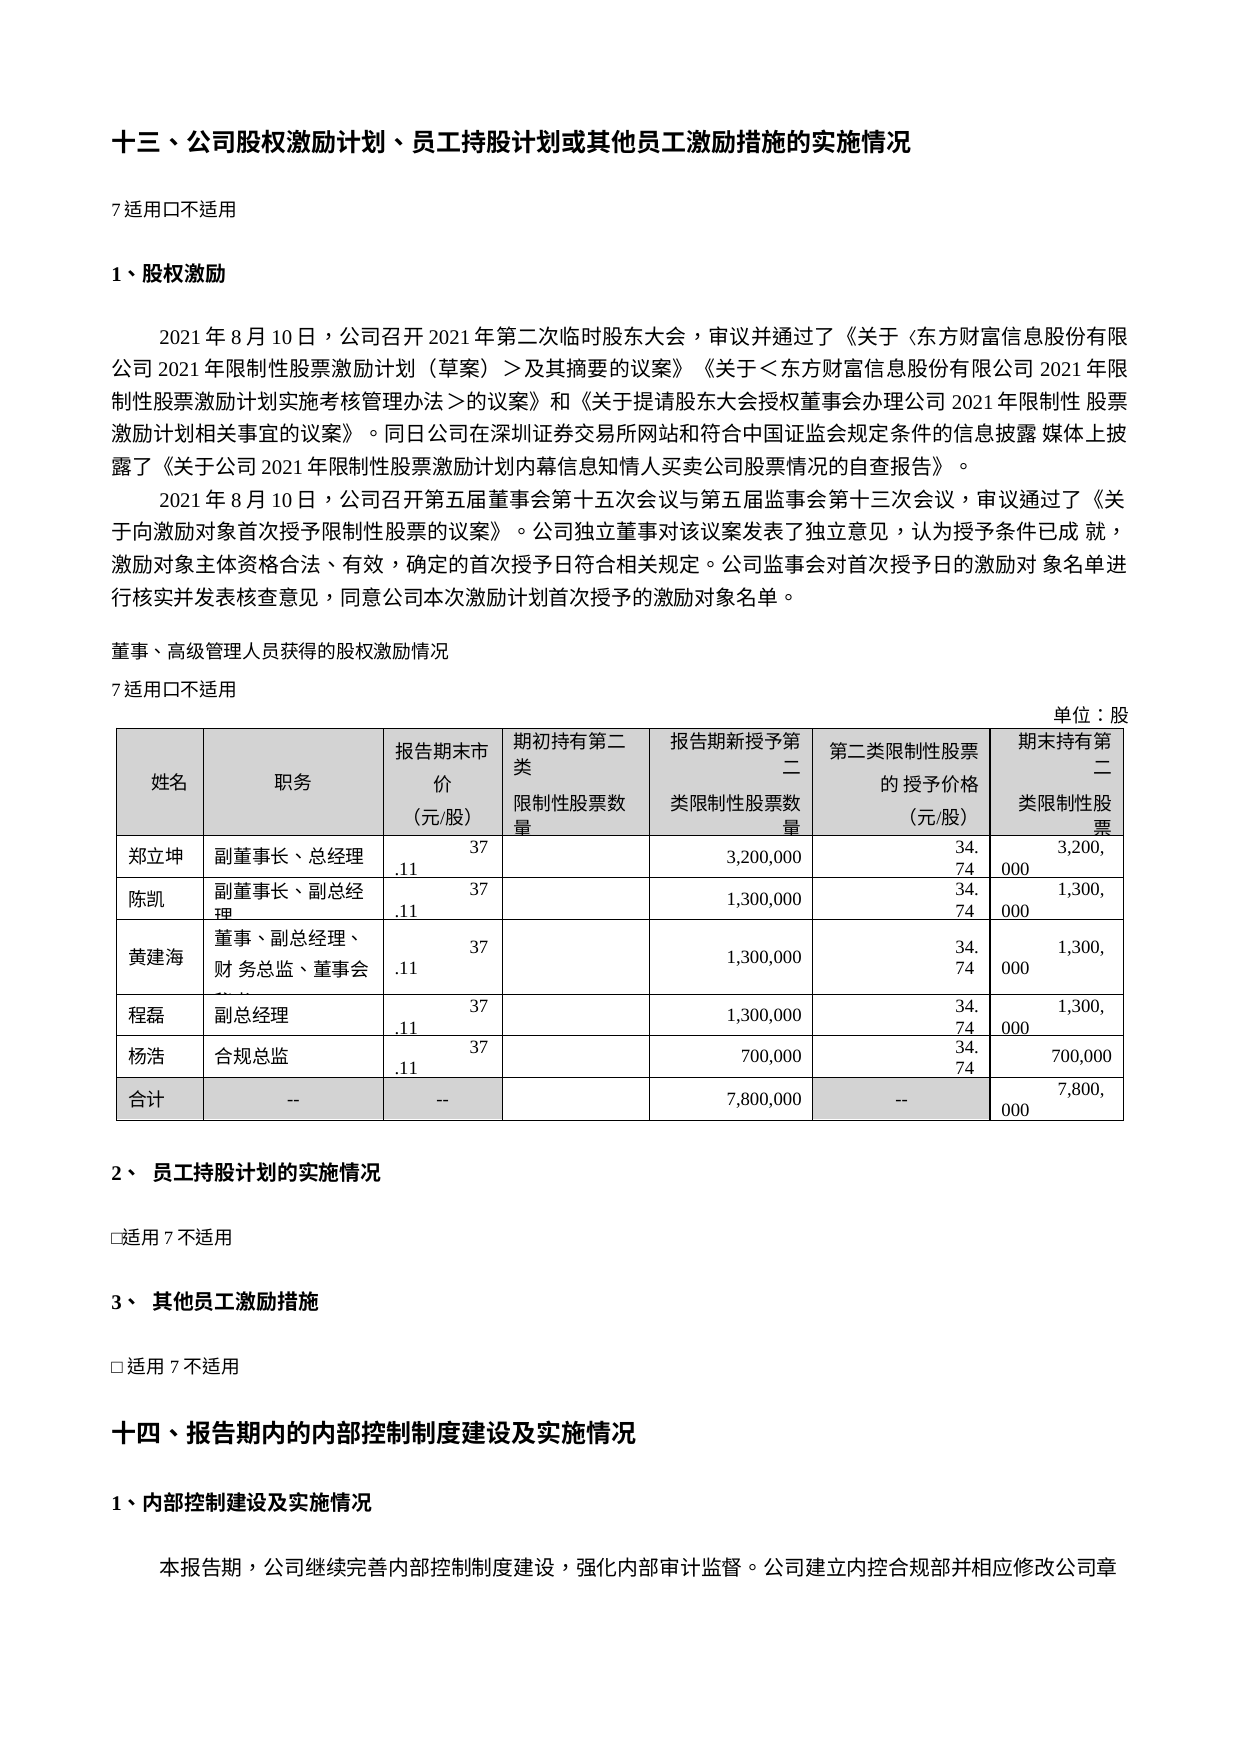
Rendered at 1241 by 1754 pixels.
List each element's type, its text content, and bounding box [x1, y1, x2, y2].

text 7适用口不适用 [111, 677, 1129, 702]
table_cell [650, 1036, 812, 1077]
subtitle 1、内部控制建设及实施情况 [111, 1488, 1129, 1516]
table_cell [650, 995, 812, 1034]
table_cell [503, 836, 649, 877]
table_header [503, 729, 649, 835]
subtitle 3、 其他员工激励措施 [111, 1287, 1129, 1316]
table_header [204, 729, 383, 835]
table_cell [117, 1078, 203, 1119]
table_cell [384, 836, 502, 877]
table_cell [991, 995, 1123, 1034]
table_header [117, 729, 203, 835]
subtitle 十四、报告期内的内部控制制度建设及实施情况 [111, 1416, 1129, 1450]
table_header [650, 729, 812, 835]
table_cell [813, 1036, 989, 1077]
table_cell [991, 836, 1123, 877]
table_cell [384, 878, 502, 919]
text 7适用口不适用 [111, 196, 1129, 221]
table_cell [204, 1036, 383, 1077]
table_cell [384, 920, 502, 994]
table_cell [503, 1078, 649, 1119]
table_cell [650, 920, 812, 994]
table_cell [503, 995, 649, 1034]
subtitle 2、 员工持股计划的实施情况 [111, 1158, 1129, 1187]
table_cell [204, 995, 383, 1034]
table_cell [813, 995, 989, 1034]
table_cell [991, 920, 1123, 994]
subtitle 1、股权激励 [111, 259, 1129, 287]
text 2021年8月10日，公司召开2021年第二次临时股东大会，审议并通过了《关于〈东方财富信息股份有限 公司2021年限制性股票激励计划（草案）＞及其摘要的议案》《关于＜东方财富信息股份有限公司2021年限 制性股票激励计划实施考核管理办法＞的议案》和《关于提请股东大会授权董事会办理公司2021年限制性 股票激励计划相关事宜的议案》。同日公司在深圳证券交易所网站和符合中国证监会规定条件的信息披露 媒体上披露了《关于公司2021年限制性股票激励计划内幕信息知情人买卖公司股票情况的自查报告》。 [111, 318, 1129, 481]
text 董事、高级管理人员获得的股权激励情况 [111, 638, 1129, 664]
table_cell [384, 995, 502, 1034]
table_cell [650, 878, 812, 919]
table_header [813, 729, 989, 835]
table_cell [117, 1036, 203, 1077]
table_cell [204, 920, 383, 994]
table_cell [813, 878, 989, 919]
text 2021年8月10日，公司召开第五届董事会第十五次会议与第五届监事会第十三次会议，审议通过了《关 于向激励对象首次授予限制性股票的议案》。公司独立董事对该议案发表了独立意见，认为授予条件已成 就，激励对象主体资格合法、有效，确定的首次授予日符合相关规定。公司监事会对首次授予日的激励对 象名单进行核实并发表核查意见，同意公司本次激励计划首次授予的激励对象名单。 [111, 481, 1129, 611]
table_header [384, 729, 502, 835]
text 单位：股 [111, 702, 1129, 728]
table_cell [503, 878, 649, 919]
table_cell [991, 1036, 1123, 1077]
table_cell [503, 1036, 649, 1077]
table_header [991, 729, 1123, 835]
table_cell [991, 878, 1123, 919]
text □ 适用 7 不适用 [111, 1353, 1129, 1378]
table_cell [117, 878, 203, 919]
text 本报告期，公司继续完善内部控制制度建设，强化内部审计监督。公司建立内控合规部并相应修改公司章 [111, 1553, 1129, 1582]
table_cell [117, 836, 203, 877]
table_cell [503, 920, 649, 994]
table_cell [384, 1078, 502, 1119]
text □适用7不适用 [111, 1224, 1129, 1249]
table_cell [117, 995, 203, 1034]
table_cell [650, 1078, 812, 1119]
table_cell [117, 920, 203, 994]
subtitle 十三、公司股权激励计划、员工持股计划或其他员工激励措施的实施情况 [111, 124, 1129, 158]
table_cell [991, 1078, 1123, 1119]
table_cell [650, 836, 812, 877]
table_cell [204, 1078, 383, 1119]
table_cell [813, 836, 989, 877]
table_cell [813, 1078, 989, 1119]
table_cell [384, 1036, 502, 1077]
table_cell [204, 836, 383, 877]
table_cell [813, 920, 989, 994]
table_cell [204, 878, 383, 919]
